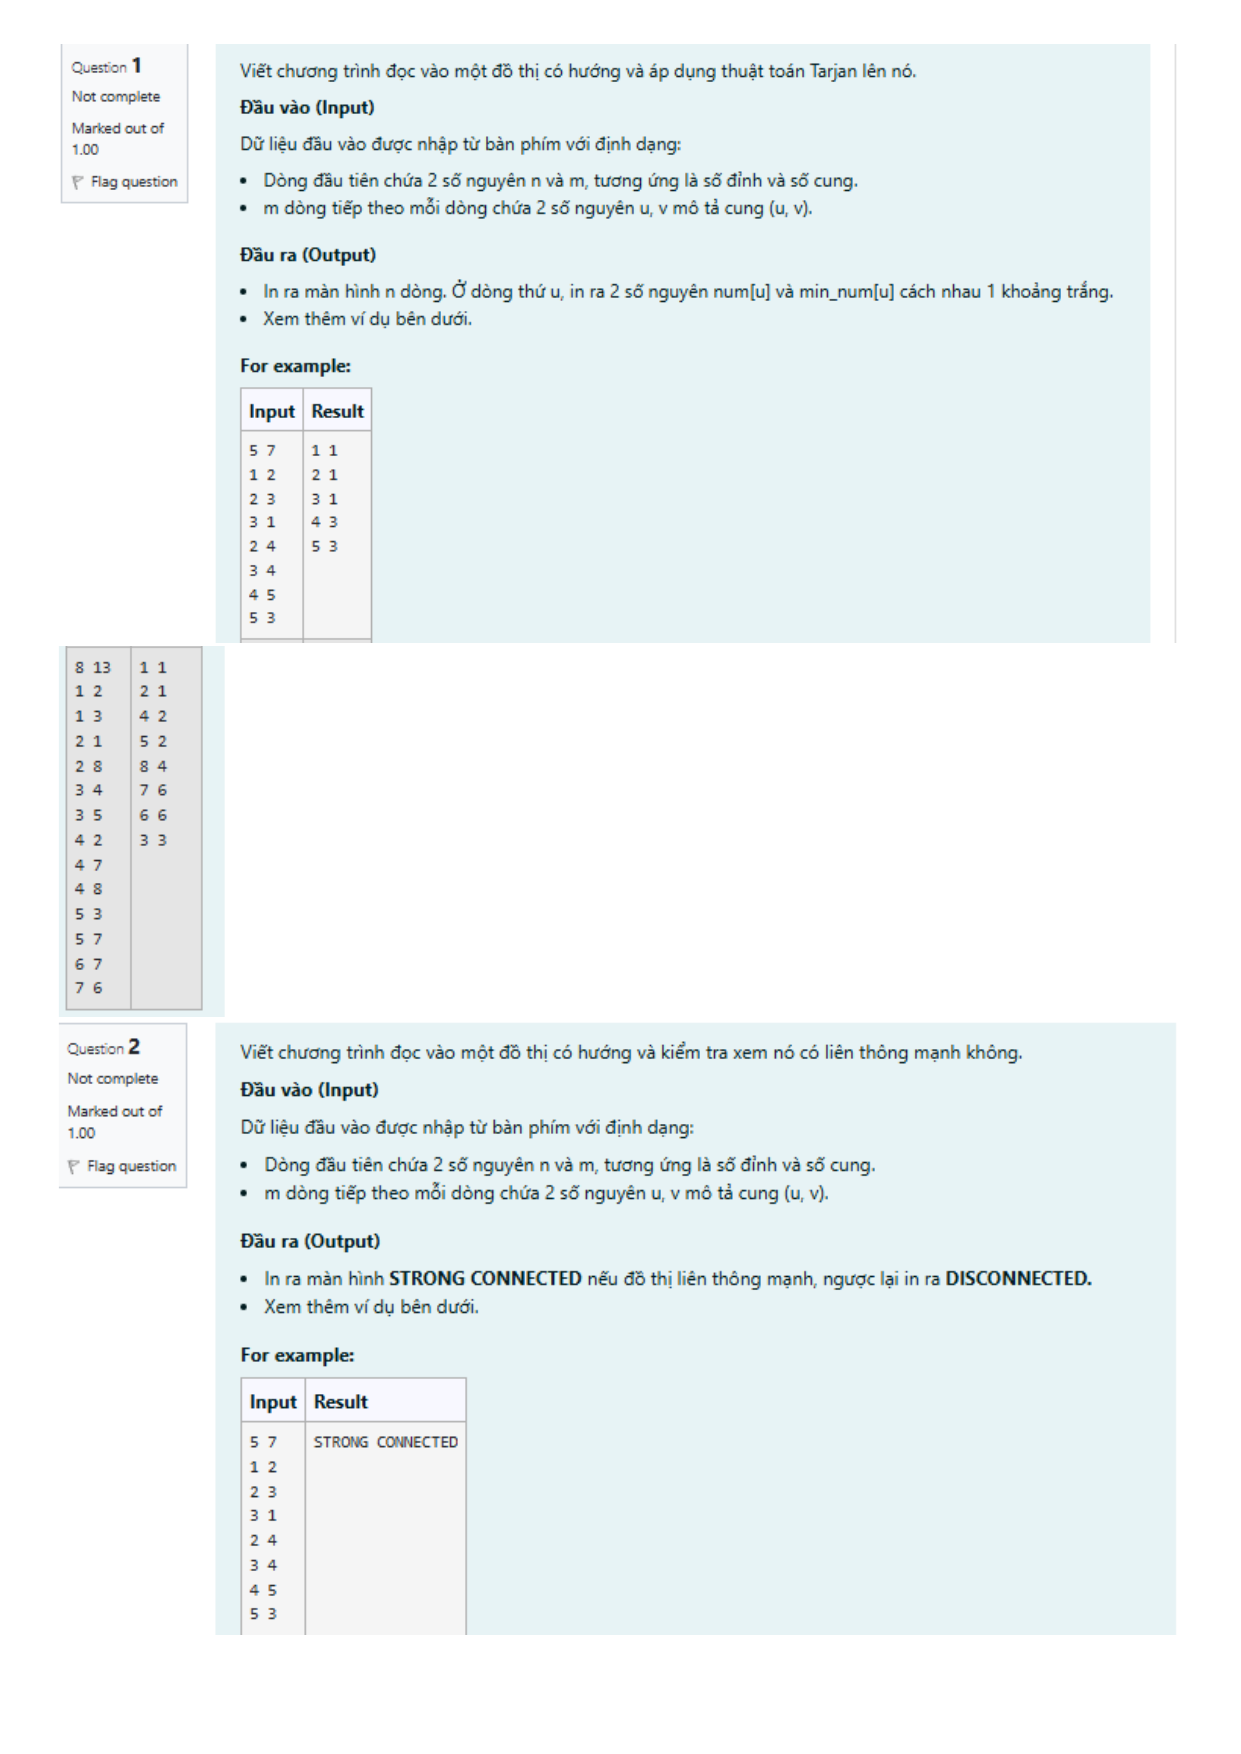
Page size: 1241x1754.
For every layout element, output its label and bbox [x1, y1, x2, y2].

picture [58, 1020, 1181, 1635]
picture [58, 44, 1181, 643]
picture [58, 646, 225, 1017]
